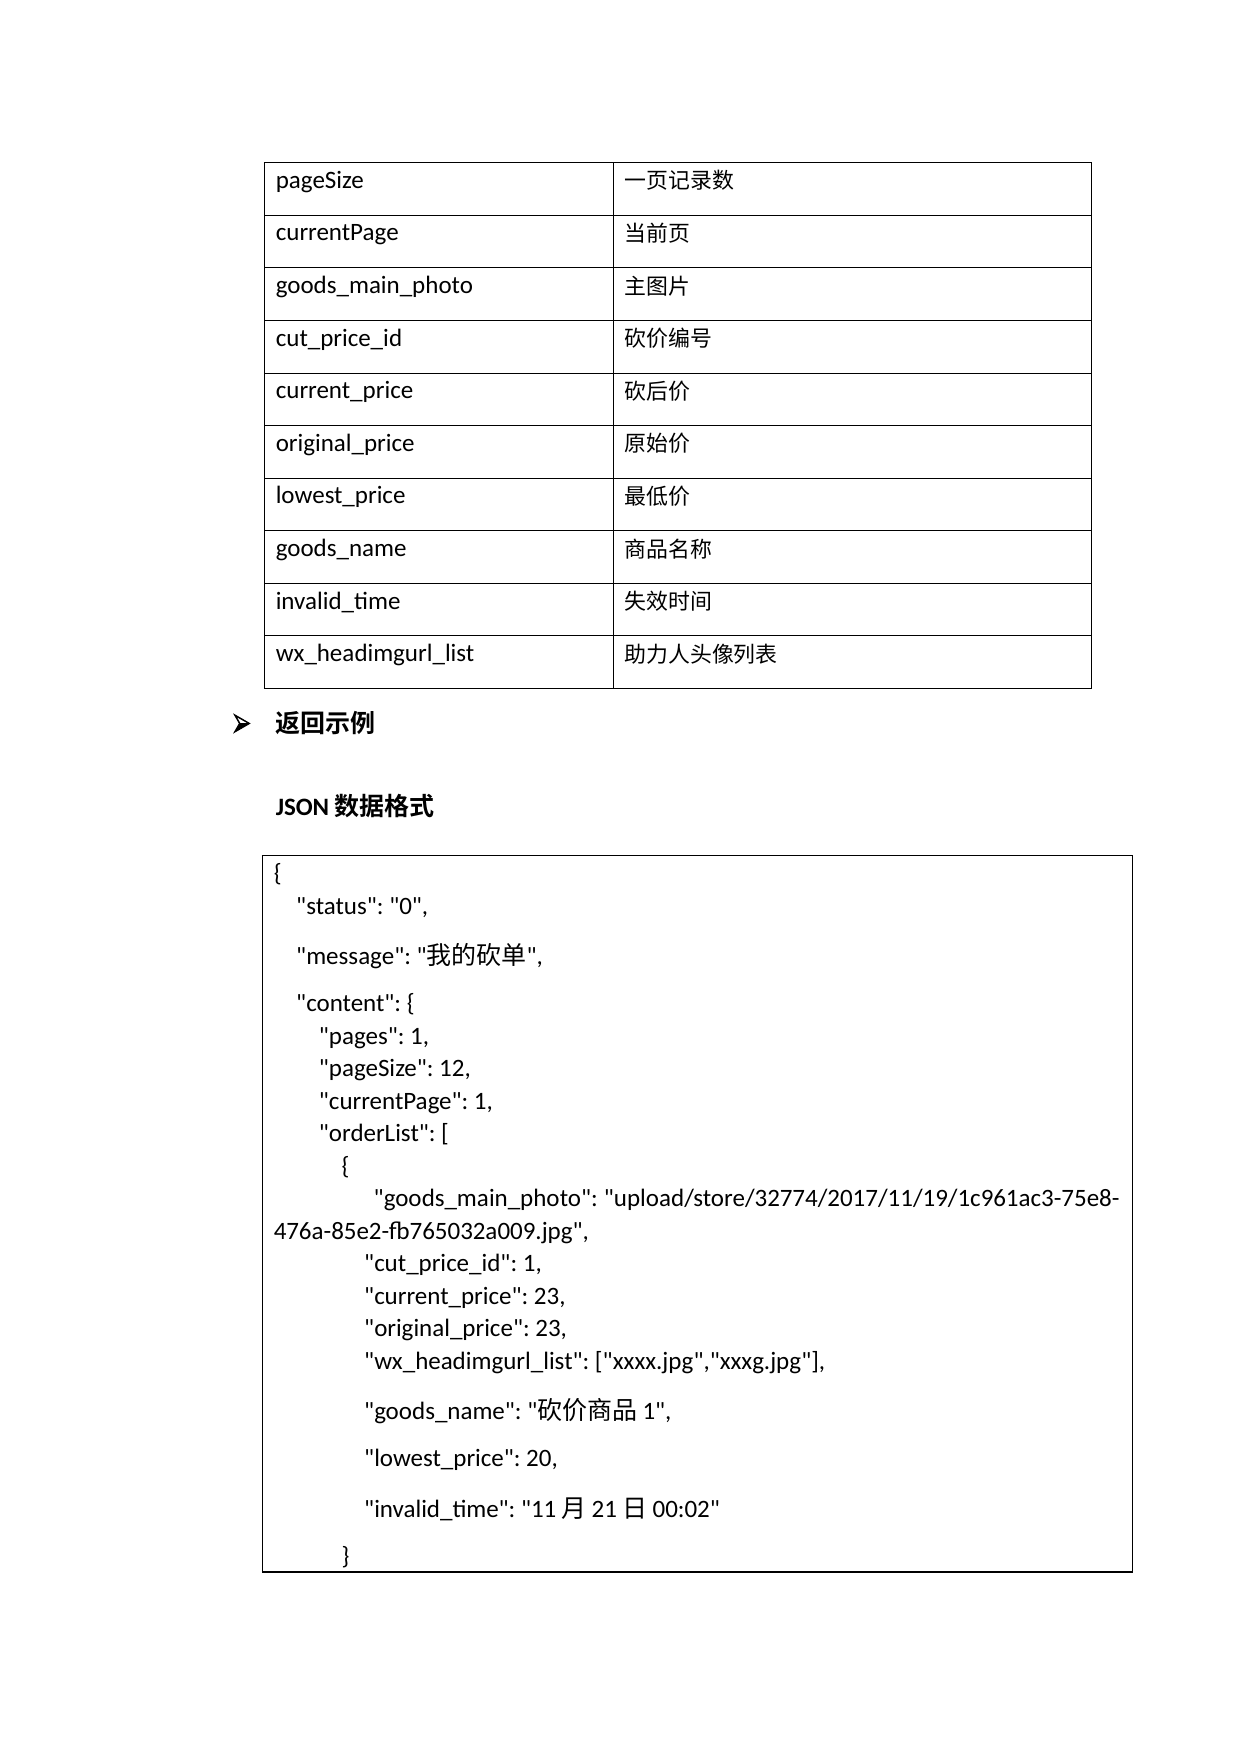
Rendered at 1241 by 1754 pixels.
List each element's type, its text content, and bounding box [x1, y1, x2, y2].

table_cell 原始价 [614, 426, 1091, 478]
list JSON数据格式 [276, 772, 1053, 837]
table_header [263, 856, 1132, 1571]
table_cell wx_headimgurl_list [265, 636, 613, 688]
table_cell 助力人头像列表 [614, 636, 1091, 688]
table_cell current_price [265, 374, 613, 425]
table_cell goods_name [265, 531, 613, 583]
table_cell invalid_time [265, 584, 613, 635]
table_cell pageSize [265, 163, 613, 214]
table_cell 主图片 [614, 268, 1091, 320]
table_cell currentPage [265, 216, 613, 267]
table_cell 最低价 [614, 479, 1091, 530]
table_cell 砍价编号 [614, 321, 1091, 372]
list 返回示例 [232, 689, 1053, 754]
table_cell goods_main_photo [265, 268, 613, 320]
table_cell 当前页 [614, 216, 1091, 267]
table_cell 商品名称 [614, 531, 1091, 583]
table_cell 一页记录数 [614, 163, 1091, 214]
table_cell 砍后价 [614, 374, 1091, 425]
table_cell original_price [265, 426, 613, 478]
table_cell 失效时间 [614, 584, 1091, 635]
table_cell lowest_price [265, 479, 613, 530]
table_cell cut_price_id [265, 321, 613, 372]
